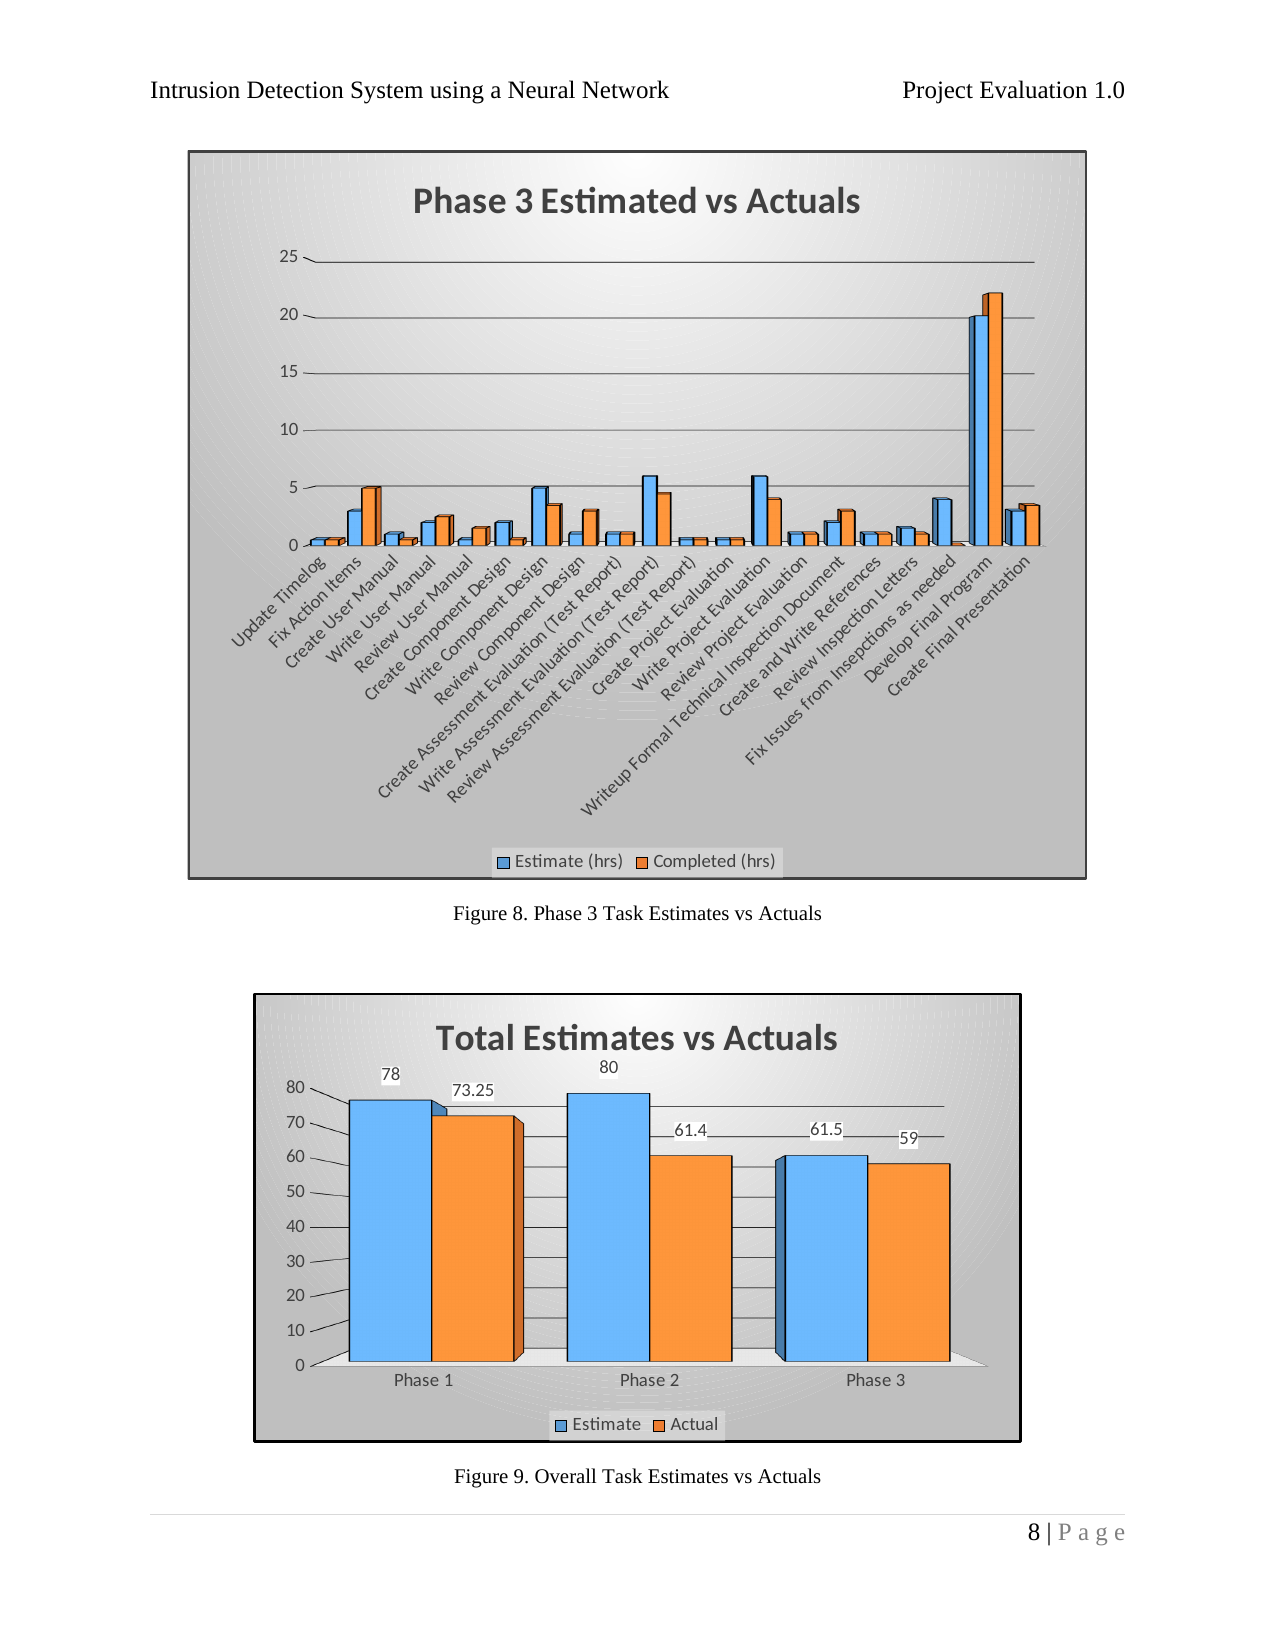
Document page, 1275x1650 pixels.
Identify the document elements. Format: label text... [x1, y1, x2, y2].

text Figure 9. Overall Task Estimates vs Actuals [150, 1463, 1125, 1488]
text Figure 8. Phase 3 Task Estimates vs Actuals [150, 901, 1125, 925]
